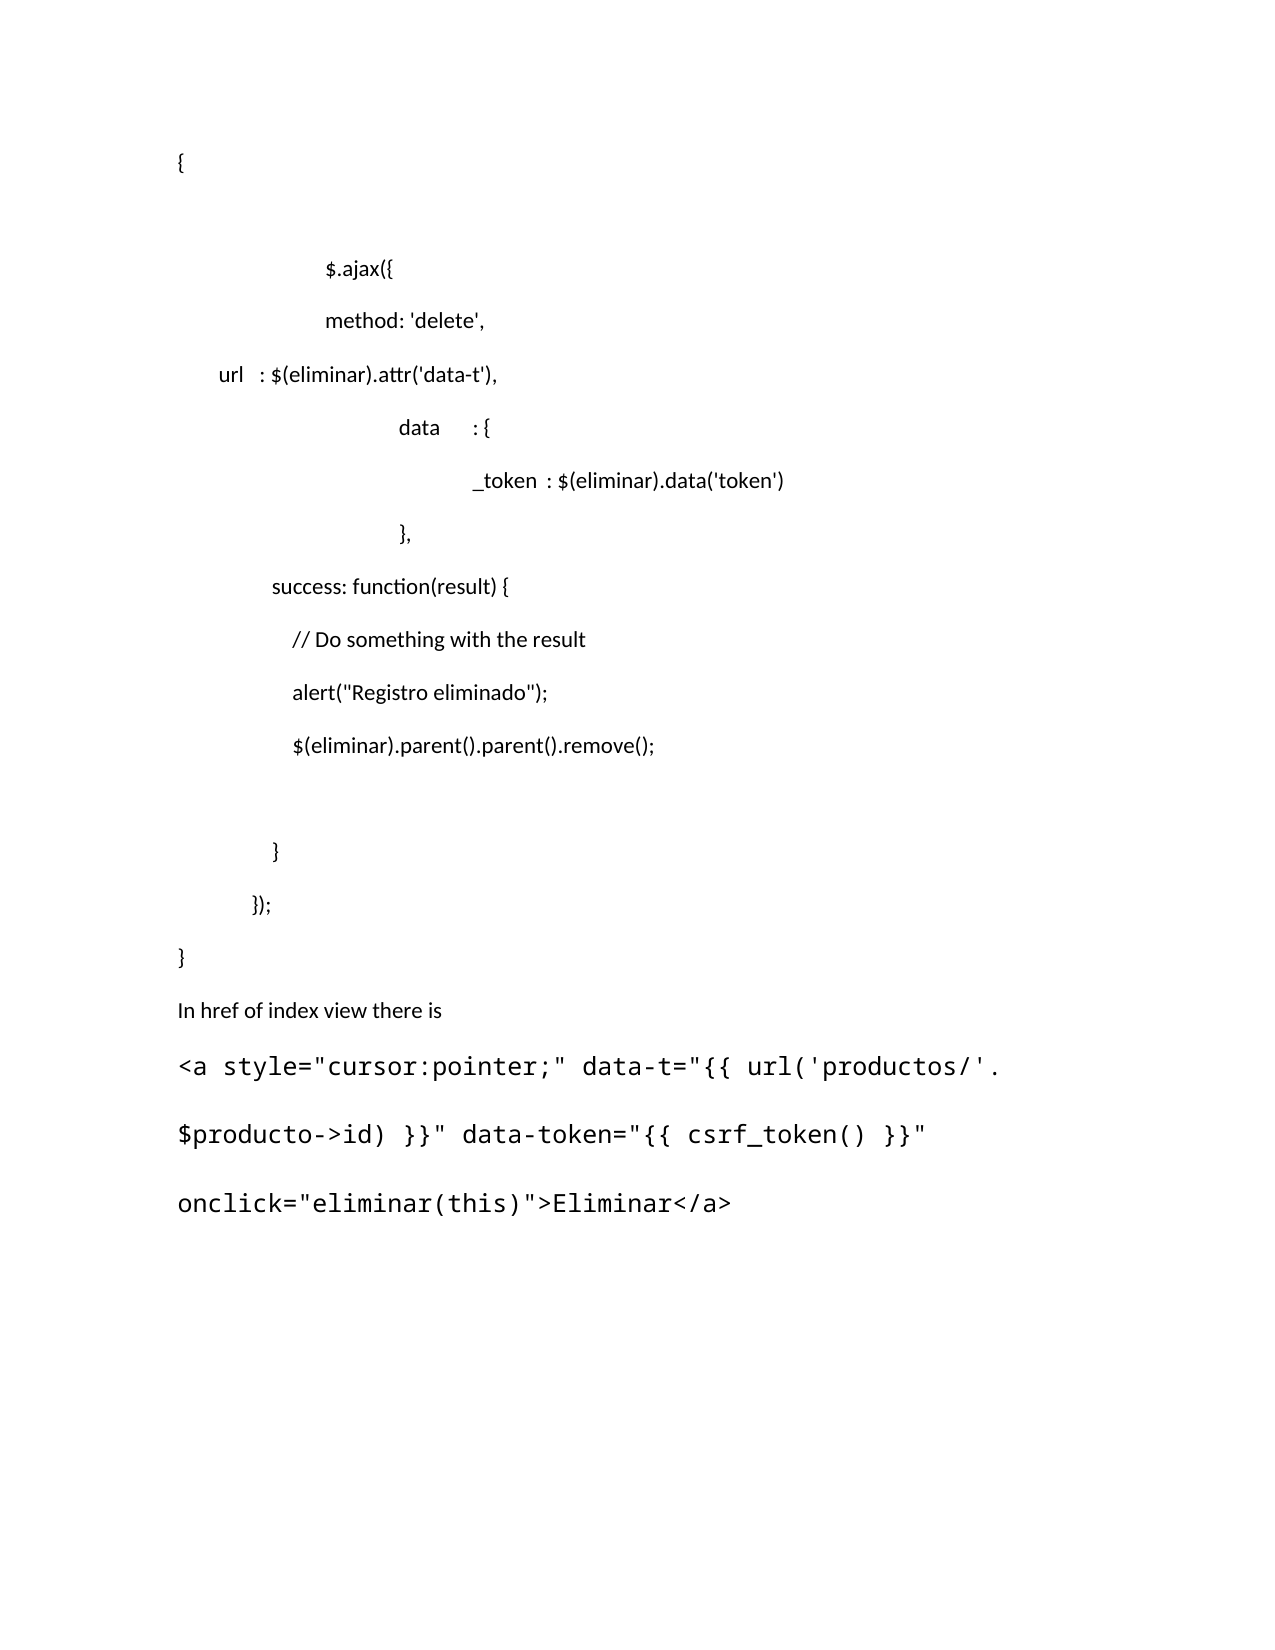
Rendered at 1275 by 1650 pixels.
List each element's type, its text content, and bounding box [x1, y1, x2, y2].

text $.ajax({ [177, 254, 1098, 282]
text $(eliminar).parent().parent().remove(); [177, 731, 1098, 759]
text data : { [177, 413, 1098, 441]
text } [177, 837, 1098, 865]
text success: function(result) { [177, 572, 1098, 600]
text { [177, 148, 1098, 176]
text alert("Registro eliminado"); [177, 678, 1098, 706]
text }, [177, 519, 1098, 547]
text _token : $(eliminar).data('token') [177, 466, 1098, 494]
text // Do something with the result [177, 625, 1098, 653]
text }); [177, 890, 1098, 918]
text <a style="cursor:pointer;" data-t="{{ url('productos/'.$producto->id) }}" data-token="{{ csrf_token() }}" onclick="eliminar(this)">Eliminar</a> [177, 1049, 1098, 1219]
text In href of index view there is [177, 996, 1098, 1024]
text method : 'delete', [177, 307, 1098, 335]
text url : $(eliminar).attr('data-t'), [177, 360, 1098, 388]
text } [177, 943, 1098, 971]
